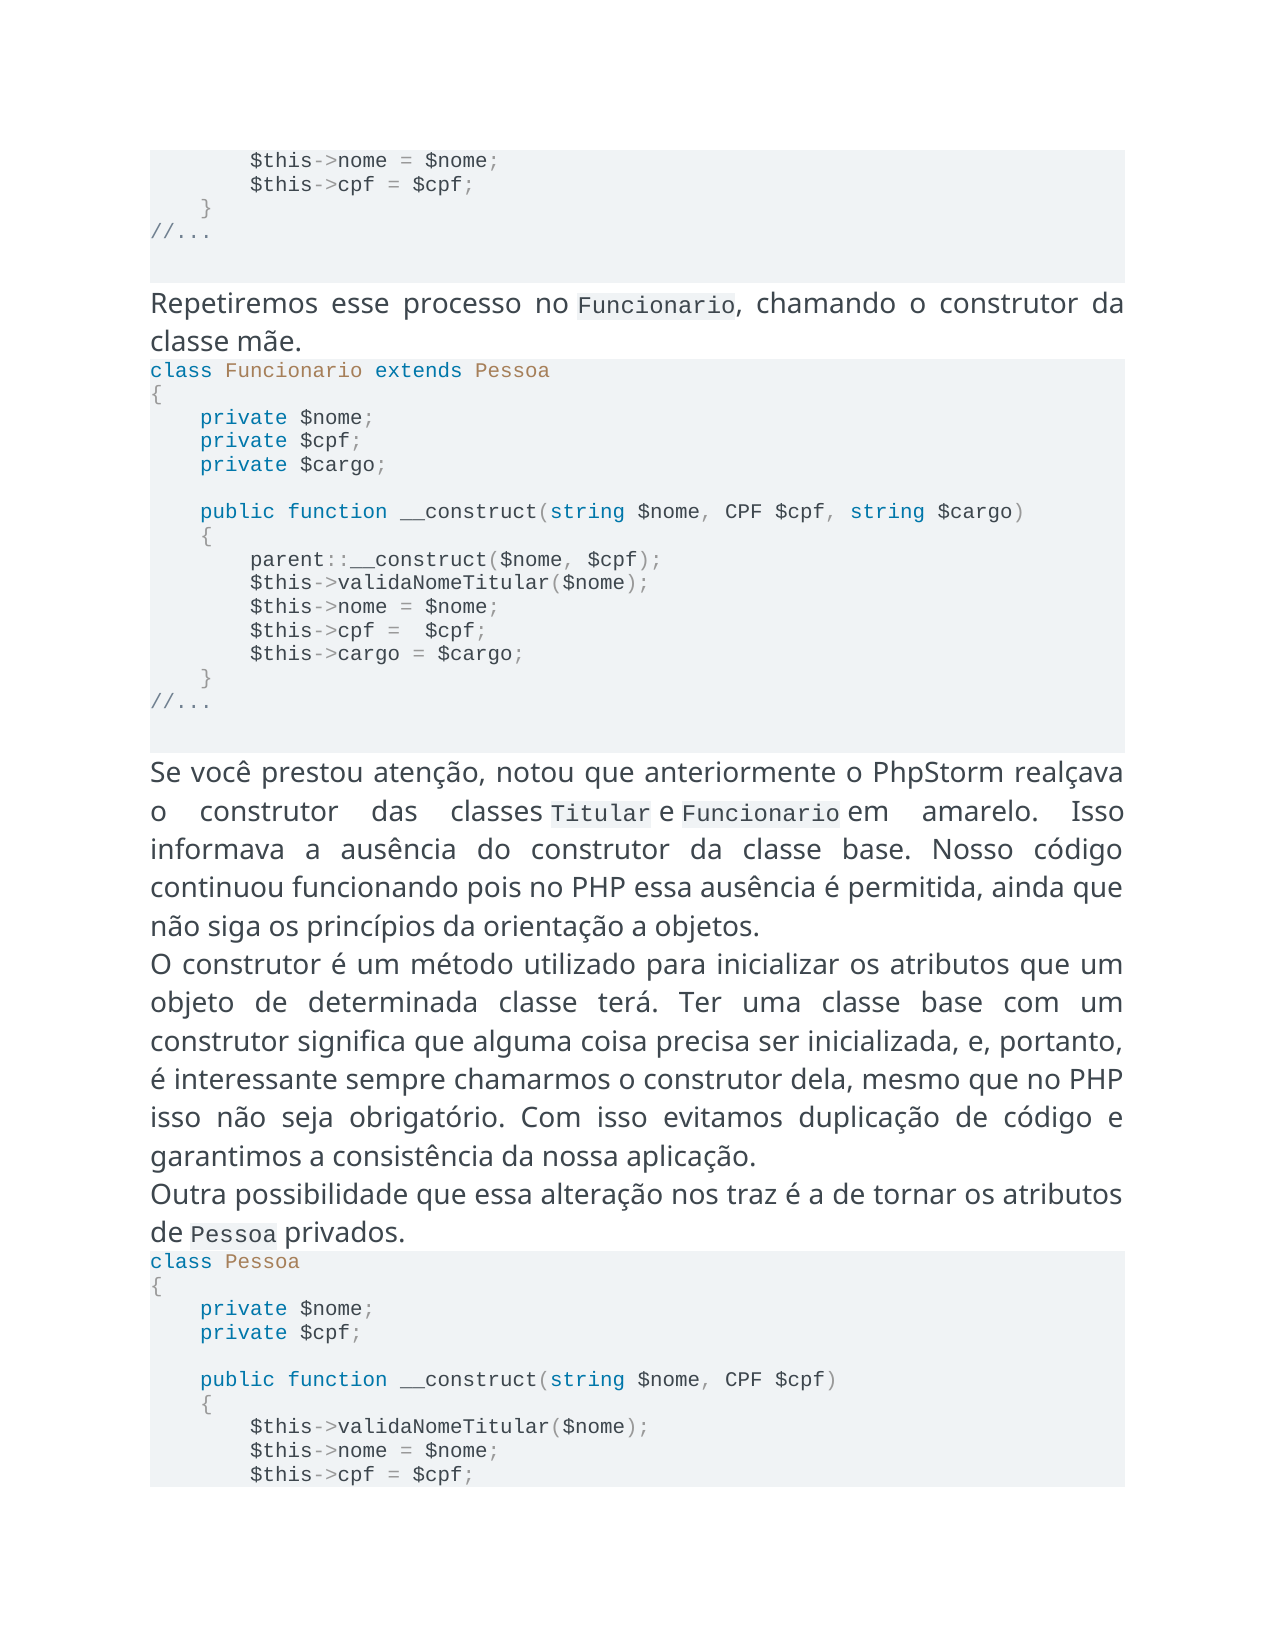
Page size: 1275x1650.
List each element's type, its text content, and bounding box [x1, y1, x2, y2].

text O construtor é um método utilizado para inicializar os atributos que um objeto de determinada classe terá. Ter uma classe base com um construtor significa que alguma coisa precisa ser inicializada, e, portanto, é interessante sempre chamarmos o construtor dela, mesmo que no PHP isso não seja obrigatório. Com isso evitamos duplicação de código e garantimos a consistência da nossa aplicação. [150, 944, 1125, 1174]
text //... [150, 221, 1125, 244]
text private $nome; [150, 1298, 1125, 1322]
text private $cargo; [150, 454, 1125, 478]
text public function __construct(string $nome, CPF $cpf, string $cargo) [150, 501, 1125, 525]
text { [150, 383, 1125, 407]
text $this->cpf = $cpf; [150, 1464, 1125, 1487]
text { [150, 525, 1125, 549]
text $this->nome = $nome; [150, 150, 1125, 174]
text } [150, 667, 1125, 691]
text public function __construct(string $nome, CPF $cpf) [150, 1369, 1125, 1393]
text private $cpf; [150, 431, 1125, 454]
text { [150, 1274, 1125, 1298]
text Outra possibilidade que essa alteração nos traz é a de tornar os atributos de Pessoa privados. [150, 1174, 1125, 1251]
text Se você prestou atenção, notou que anteriormente o PhpStorm realçava o construtor das classes Titular e Funcionario em amarelo. Isso informava a ausência do construtor da classe base. Nosso código continuou funcionando pois no PHP essa ausência é permitida, ainda que não siga os princípios da orientação a objetos. [150, 753, 1125, 944]
text } [150, 197, 1125, 221]
text $this->cpf = $cpf; [150, 620, 1125, 643]
text $this->cpf = $cpf; [150, 174, 1125, 197]
text private $nome; [150, 407, 1125, 431]
text Repetiremos esse processo no Funcionario, chamando o construtor da classe mãe. [150, 283, 1125, 359]
text //... [150, 691, 1125, 714]
text class Funcionario extends Pessoa [150, 359, 1125, 383]
text $this->validaNomeTitular($nome); [150, 1416, 1125, 1440]
text { [150, 1393, 1125, 1416]
text $this->cargo = $cargo; [150, 643, 1125, 667]
text parent::__construct($nome, $cpf); [150, 549, 1125, 572]
text private $cpf; [150, 1322, 1125, 1346]
text $this->nome = $nome; [150, 1440, 1125, 1464]
text class Pessoa [150, 1251, 1125, 1274]
text $this->validaNomeTitular($nome); [150, 572, 1125, 596]
text $this->nome = $nome; [150, 596, 1125, 620]
